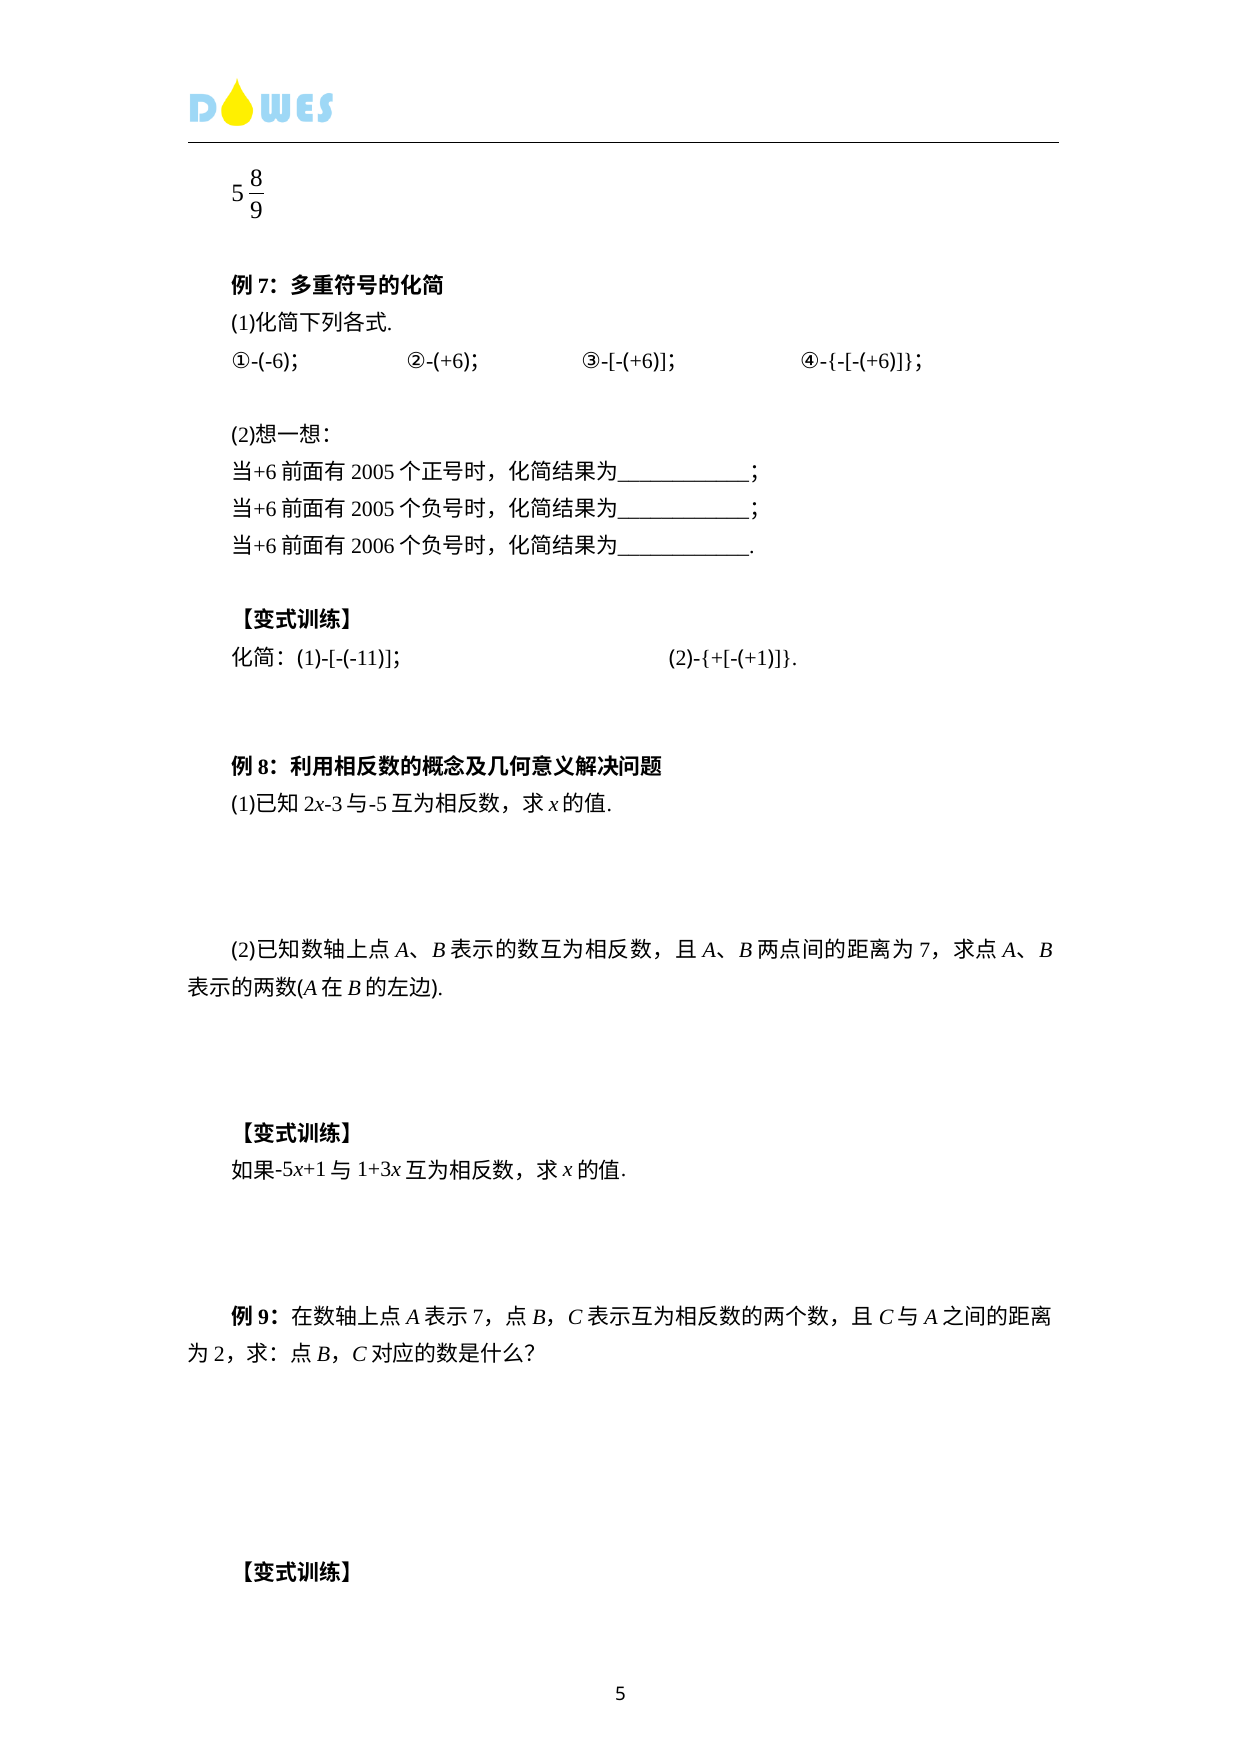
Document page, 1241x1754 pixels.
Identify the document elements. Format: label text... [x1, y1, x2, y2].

text 当+6前面有2006个负号时，化简结果为____________. [187, 528, 1053, 560]
text 如果-5x+1与1+3x互为相反数，求x的值. [187, 1152, 1053, 1185]
text ①-(-6)； ②-(+6)； ③-[-(+6)]； ④-{-[-(+6)]}； [187, 342, 1053, 375]
text 当+6前面有2005个正号时，化简结果为____________； [187, 453, 1053, 486]
text 【变式训练】 [187, 602, 1053, 634]
text 当+6前面有2005个负号时，化简结果为____________； [187, 491, 1053, 523]
picture [178, 71, 346, 139]
text (2)想一想： [187, 416, 1053, 449]
text 例7：多重符号的化简 [187, 268, 1053, 300]
text 例8：利用相反数的概念及几何意义解决问题 [187, 749, 1053, 781]
text (1)化简下列各式. [187, 305, 1053, 338]
text [答案](1)；(2)-2m；(3)y-x；(4)3-π [187, 162, 1053, 227]
text (1)已知2x-3与-5互为相反数，求x的值. [187, 786, 1053, 818]
text (2)已知数轴上点A、B表示的数互为相反数，且A、B两点间的距离为7，求点A、B表示的两数(A在B的左边). [187, 932, 1053, 1002]
text 化简：(1)-[-(-11)]； (2)-{+[-(+1)]}. [187, 639, 1053, 672]
text 例9：在数轴上点A表示7，点B，C表示互为相反数的两个数，且C与A之间的距离为2，求：点B，C对应的数是什么？ [187, 1298, 1053, 1368]
text 【变式训练】 [187, 1555, 1053, 1587]
text 【变式训练】 [187, 1115, 1053, 1148]
